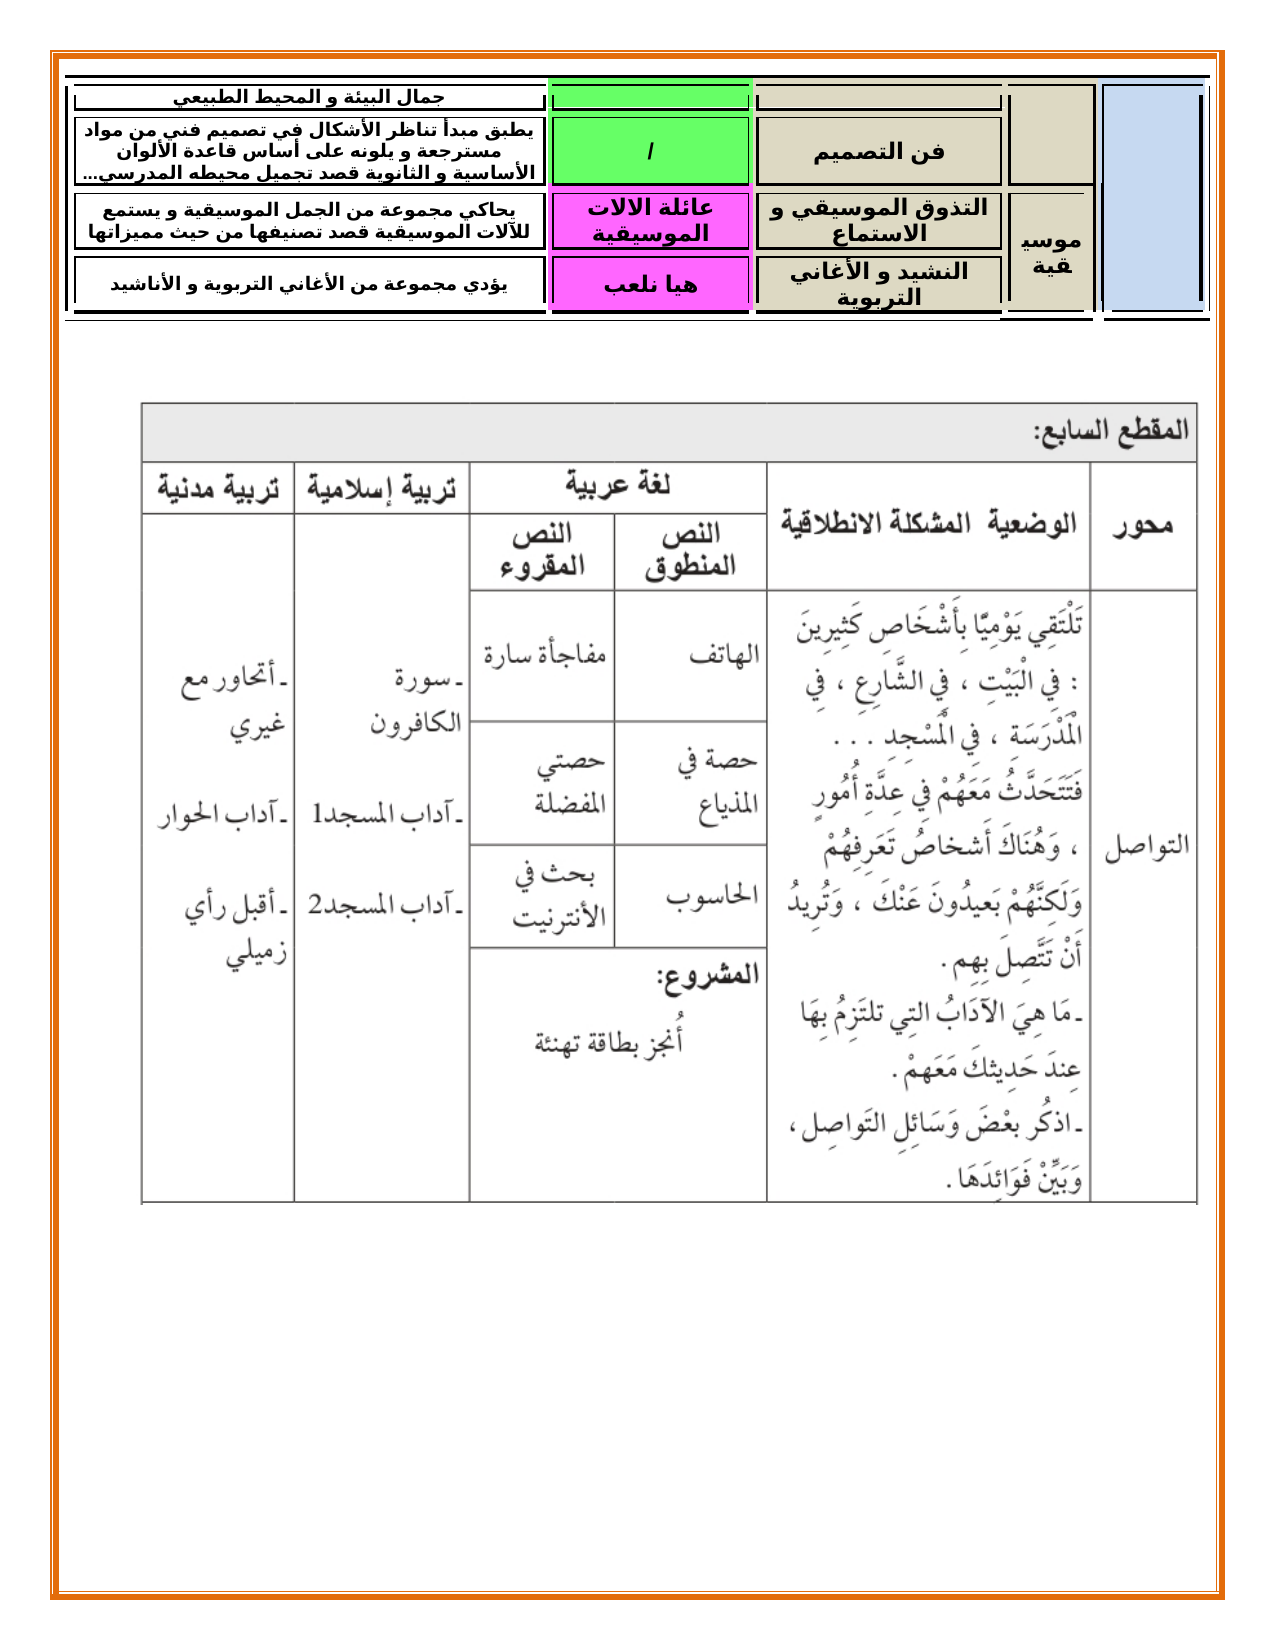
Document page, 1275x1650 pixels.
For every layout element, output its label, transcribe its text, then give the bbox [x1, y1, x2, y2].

table_cell فن التصميم [753, 108, 1005, 183]
table_cell / [548, 108, 753, 183]
table_cell فن الرسم و التلوين [753, 78, 1005, 107]
picture [136, 388, 1200, 1205]
table_cell هيا نلعب [548, 247, 753, 310]
table_cell تشكيلية [1005, 78, 1098, 183]
table_cell / [548, 78, 753, 107]
table_cell عائلة الالات الموسيقية [548, 183, 753, 247]
table_cell النشيد و الأغاني التربوية [753, 247, 1005, 310]
table_cell التذوق الموسيقي و الاستماع [753, 183, 1005, 247]
table_cell موسيقية [1005, 183, 1093, 310]
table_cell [70, 78, 548, 107]
table_cell يؤدي مجموعة من الأغاني التربوية و الأناشيد [70, 247, 548, 310]
table_cell يطبق مبدأ تناظر الأشكال في تصميم فني من مواد مسترجعة و يلونه على أساس قاعدة الألوان الأساسية و الثانوية قصد تجميل محيطه المدرسي... [70, 108, 548, 183]
table_cell تربية فنية [1098, 78, 1205, 310]
table_cell يحاكي مجموعة من الجمل الموسيقية و يستمع للآلات الموسيقية قصد تصنيفها من حيث مميزاتها [70, 183, 548, 247]
